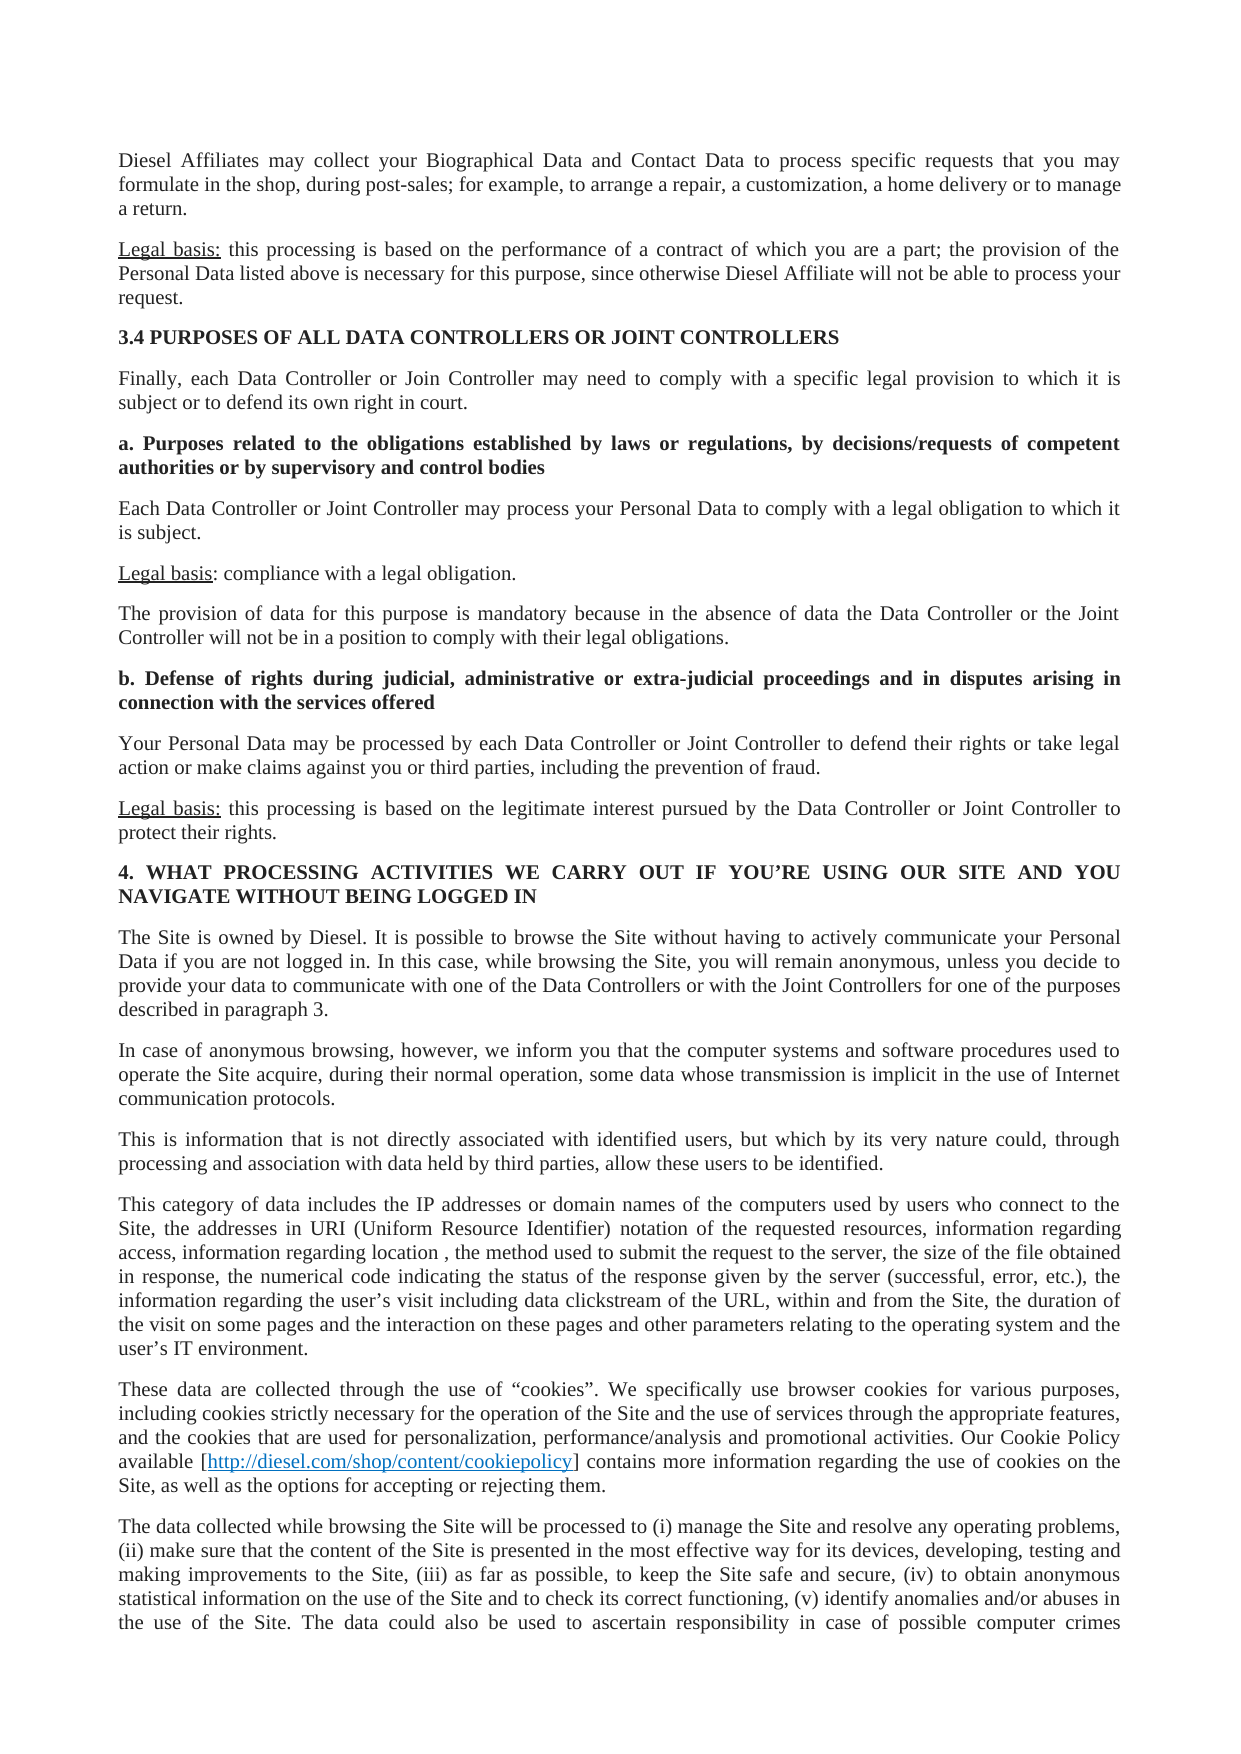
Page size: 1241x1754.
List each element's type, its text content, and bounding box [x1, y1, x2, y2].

text a. Purposes related to the obligations established by laws or regulations, by decisions/requests of competent authorities or by supervisory and control bodies [118, 431, 1122, 479]
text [118, 1514, 1122, 1634]
text Legal basis: this processing is based on the legitimate interest pursued by the Data Controller or Joint Controller to protect their rights. [118, 796, 1122, 844]
text Diesel Affiliates may collect your Biographical Data and Contact Data to process specific requests that you may formulate in the shop, during post-sales; for example, to arrange a repair, a customization, a home delivery or to manage a return. [118, 148, 1122, 220]
text Your Personal Data may be processed by each Data Controller or Joint Controller to defend their rights or take legal action or make claims against you or third parties, including the prevention of fraud. [118, 731, 1122, 779]
text These data are collected through the use of “cookies”. We specifically use browser cookies for various purposes, including cookies strictly necessary for the operation of the Site and the use of services through the appropriate features, and the cookies that are used for personalization, performance/analysis and promotional activities. Our Cookie Policy available [http://diesel.com/shop/content/cookiepolicy] contains more information regarding the use of cookies on the Site, as well as the options for accepting or rejecting them. [118, 1377, 1122, 1497]
text Legal basis: compliance with a legal obligation. [118, 560, 1122, 584]
text b. Defense of rights during judicial, administrative or extra-judicial proceedings and in disputes arising in connection with the services offered [118, 666, 1122, 714]
text Legal basis: this processing is based on the performance of a contract of which you are a part; the provision of the Personal Data listed above is necessary for this purpose, since otherwise Diesel Affiliate will not be able to process your request. [118, 236, 1122, 309]
text Each Data Controller or Joint Controller may process your Personal Data to comply with a legal obligation to which it is subject. [118, 496, 1122, 544]
text 4. WHAT PROCESSING ACTIVITIES WE CARRY OUT IF YOU’RE USING OUR SITE AND YOU NAVIGATE WITHOUT BEING LOGGED IN [118, 860, 1122, 908]
text Finally, each Data Controller or Join Controller may need to comply with a specific legal provision to which it is subject or to defend its own right in court. [118, 366, 1122, 414]
text This category of data includes the IP addresses or domain names of the computers used by users who connect to the Site, the addresses in URI (Uniform Resource Identifier) ​​notation of the requested resources, information regarding access, information regarding location , the method used to submit the request to the server, the size of the file obtained in response, the numerical code indicating the status of the response given by the server (successful, error, etc.), the information regarding the user’s visit including data clickstream of the URL, within and from the Site, the duration of the visit on some pages and the interaction on these pages and other parameters relating to the operating system and the user’s IT environment. [118, 1192, 1122, 1360]
text In case of anonymous browsing, however, we inform you that the computer systems and software procedures used to operate the Site acquire, during their normal operation, some data whose transmission is implicit in the use of Internet communication protocols. [118, 1038, 1122, 1110]
text The Site is owned by Diesel. It is possible to browse the Site without having to actively communicate your Personal Data if you are not logged in. In this case, while browsing the Site, you will remain anonymous, unless you decide to provide your data to communicate with one of the Data Controllers or with the Joint Controllers for one of the purposes described in paragraph 3. [118, 925, 1122, 1021]
text 3.4 PURPOSES OF ALL DATA CONTROLLERS OR JOINT CONTROLLERS [118, 325, 1122, 349]
text This is information that is not directly associated with identified users, but which by its very nature could, through processing and association with data held by third parties, allow these users to be identified. [118, 1127, 1122, 1175]
text The provision of data for this purpose is mandatory because in the absence of data the Data Controller or the Joint Controller will not be in a position to comply with their legal obligations. [118, 601, 1122, 649]
